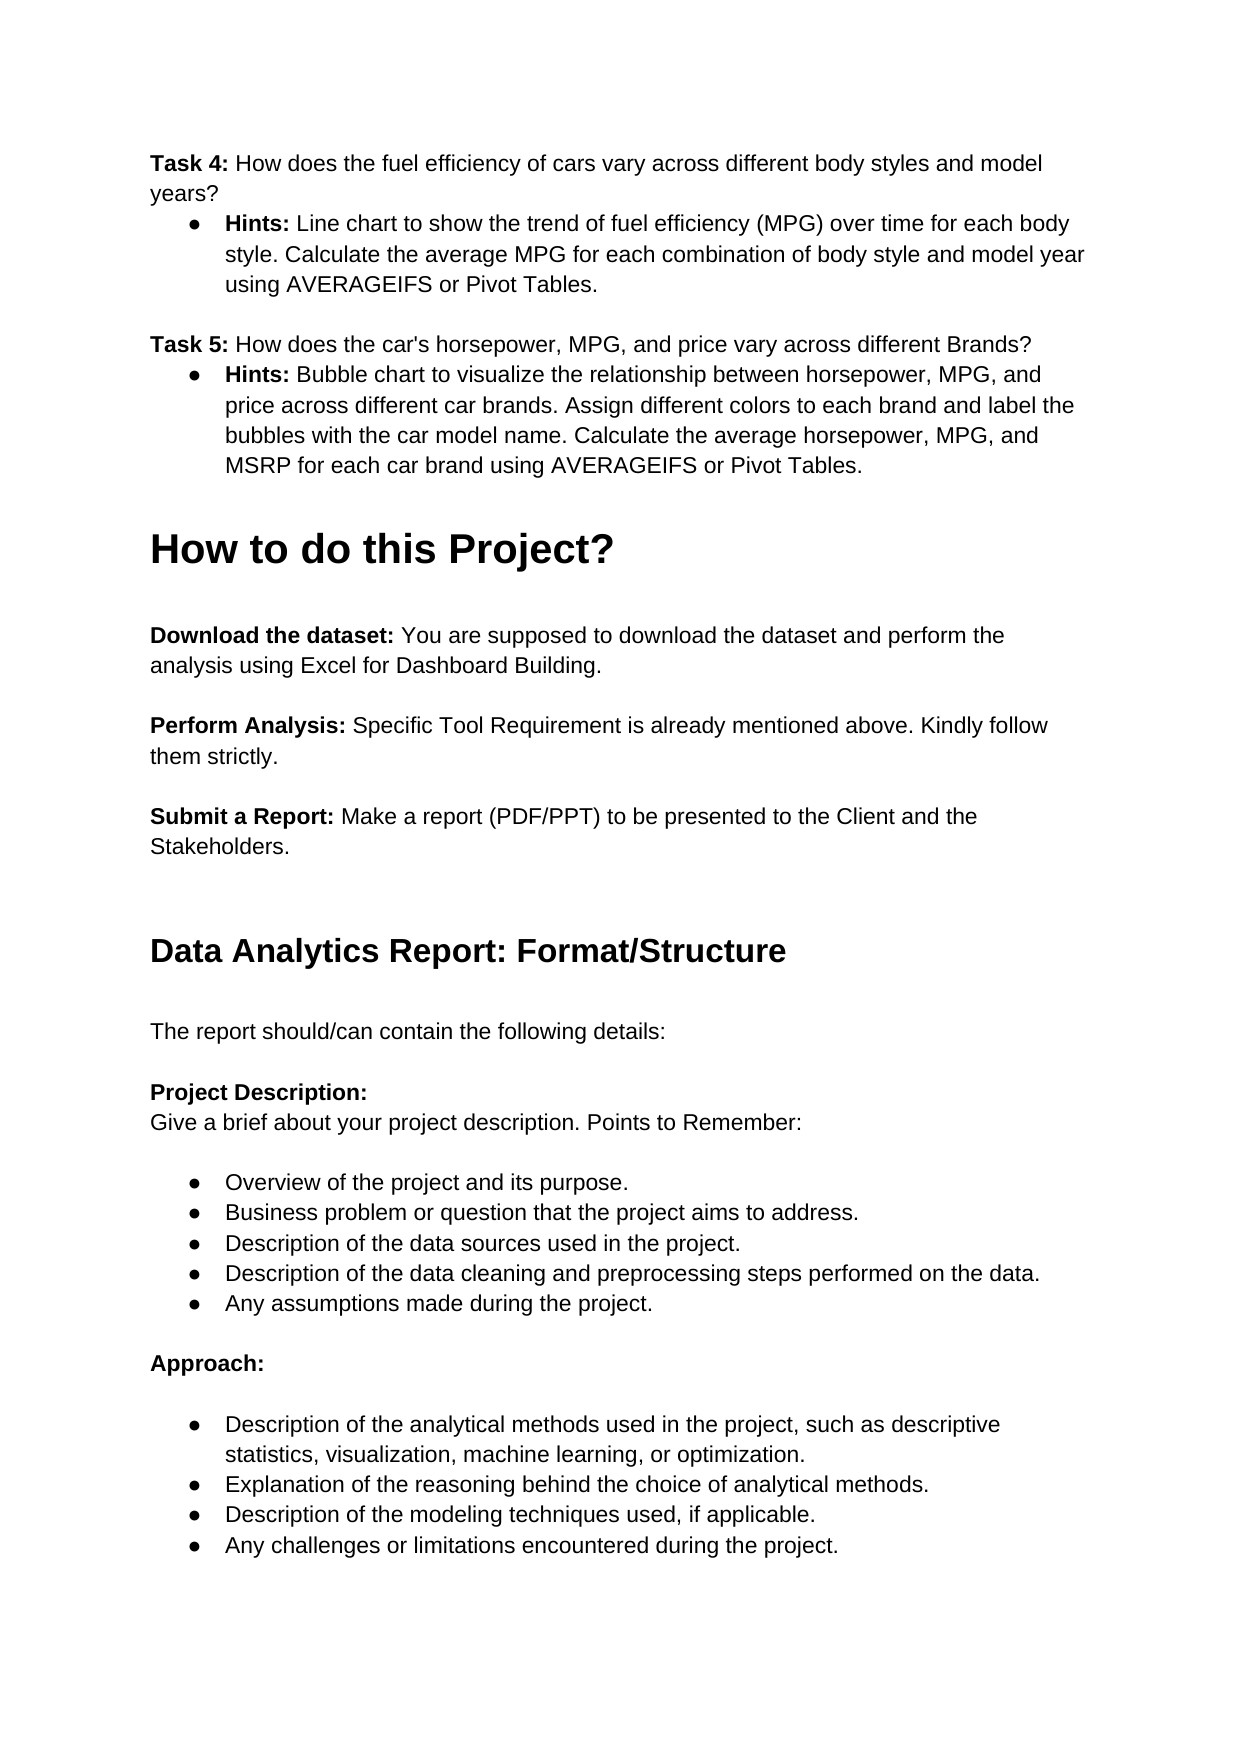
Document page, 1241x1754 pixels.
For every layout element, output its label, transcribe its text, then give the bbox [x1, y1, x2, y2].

subtitle Data Analytics Report: Format/Structure [150, 931, 1090, 969]
text Approach: [150, 1350, 1090, 1377]
list Any challenges or limitations encountered during the project. [187, 1532, 1090, 1558]
list Hints: Bubble chart to visualize the relationship between horsepower, MPG, and price across different car brands. Assign different colors to each brand and label the bubbles with the car model name. Calculate the average horsepower, MPG, and MSRP for each car brand using AVERAGEIFS or Pivot Tables. [187, 361, 1090, 478]
list Description of the data sources used in the project. [187, 1229, 1090, 1256]
text Project Description: [150, 1078, 1090, 1105]
subtitle How to do this Project? [150, 524, 1090, 572]
text Submit a Report: Make a report (PDF/PPT) to be presented to the Client and the Stakeholders. [150, 803, 1090, 859]
list Explanation of the reasoning behind the choice of analytical methods. [187, 1471, 1090, 1497]
list Overview of the project and its purpose. [187, 1169, 1090, 1195]
text Task 5: How does the car's horsepower, MPG, and price vary across different Brands? [150, 331, 1090, 358]
list Description of the data cleaning and preprocessing steps performed on the data. [187, 1260, 1090, 1286]
list Any assumptions made during the project. [187, 1290, 1090, 1316]
list Description of the modeling techniques used, if applicable. [187, 1501, 1090, 1528]
list Business problem or question that the project aims to address. [187, 1199, 1090, 1226]
text Perform Analysis: Specific Tool Requirement is already mentioned above. Kindly follow them strictly. [150, 712, 1090, 769]
text Task 4: How does the fuel efficiency of cars vary across different body styles and model years? [150, 150, 1090, 207]
text Give a brief about your project description. Points to Remember: [150, 1109, 1090, 1135]
list Description of the analytical methods used in the project, such as descriptive statistics, visualization, machine learning, or optimization. [187, 1411, 1090, 1467]
text The report should/can contain the following details: [150, 1018, 1090, 1044]
text Download the dataset: You are supposed to download the dataset and perform the analysis using Excel for Dashboard Building. [150, 622, 1090, 678]
list Hints: Line chart to show the trend of fuel efficiency (MPG) over time for each body style. Calculate the average MPG for each combination of body style and model year using AVERAGEIFS or Pivot Tables. [187, 210, 1090, 297]
